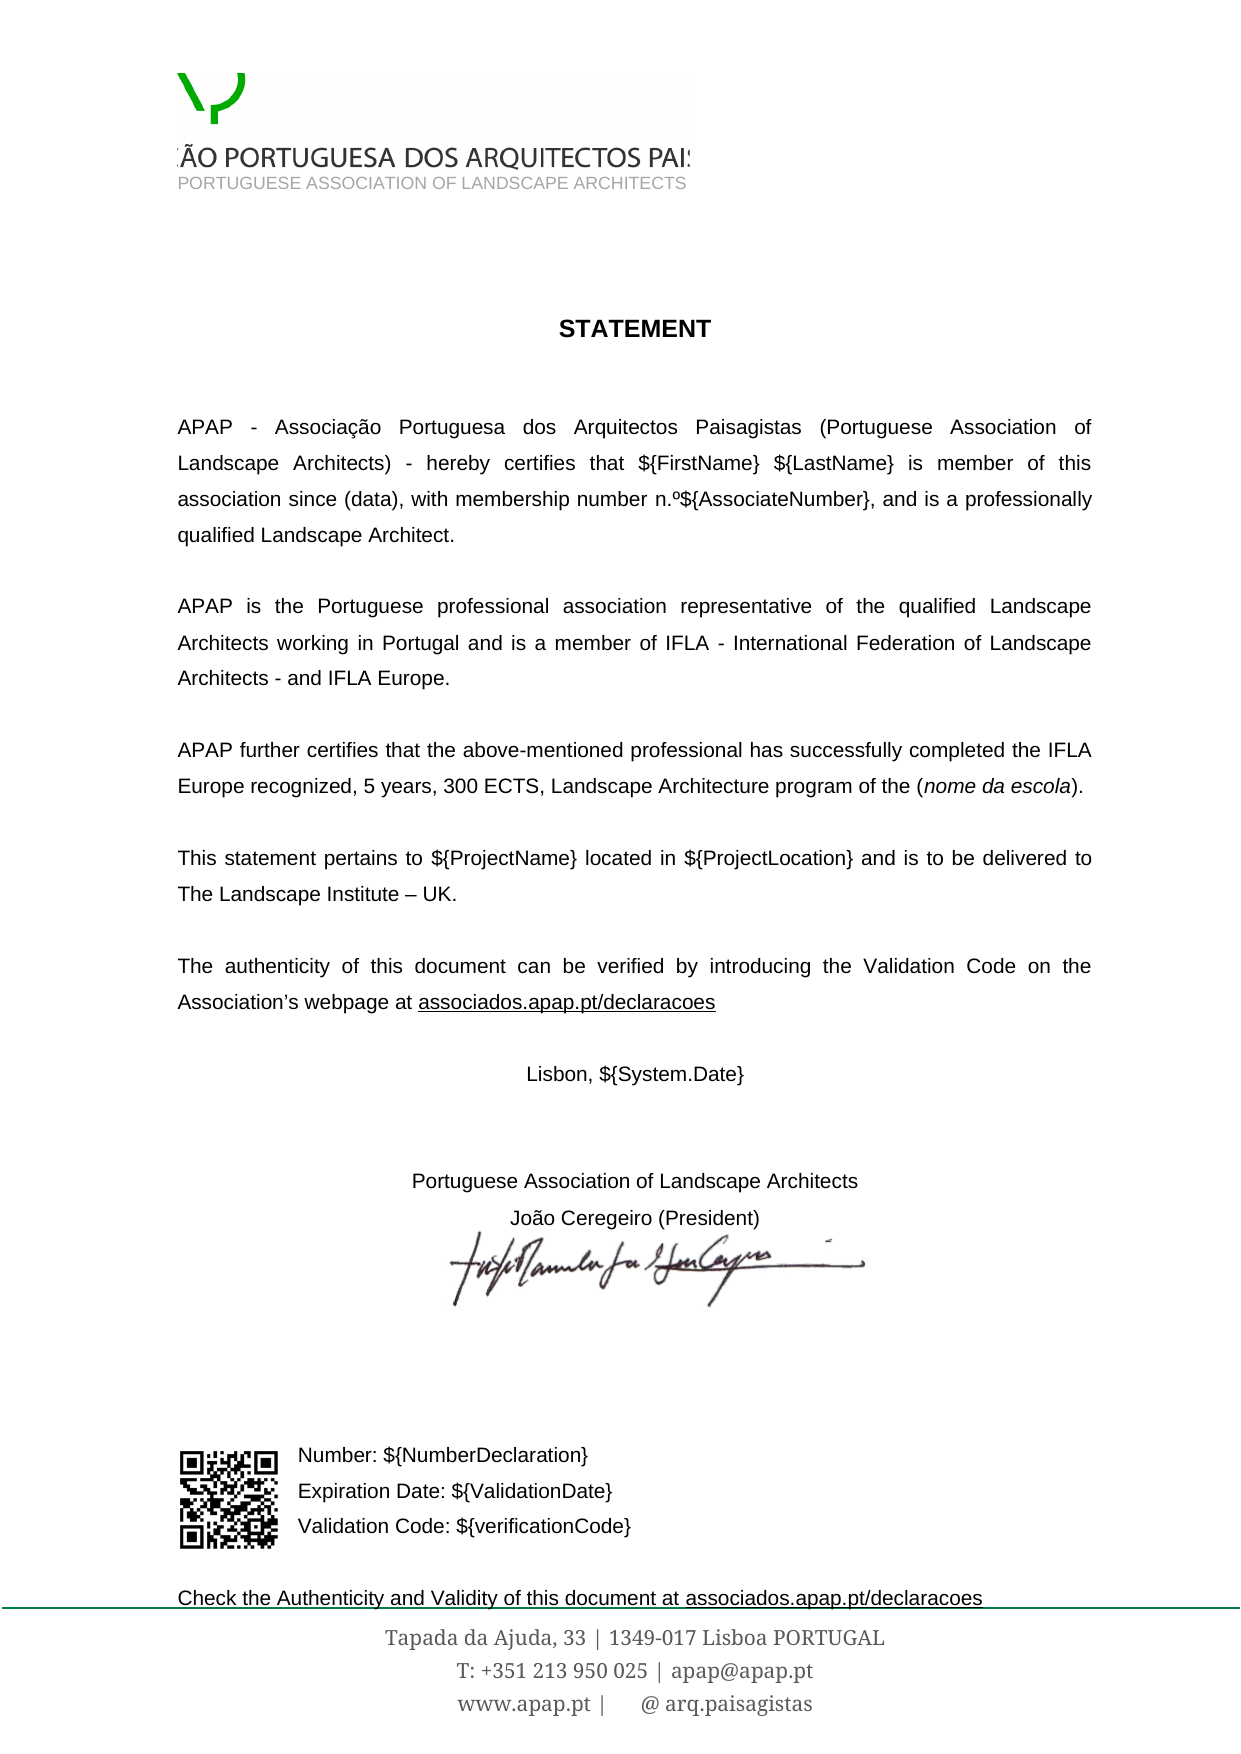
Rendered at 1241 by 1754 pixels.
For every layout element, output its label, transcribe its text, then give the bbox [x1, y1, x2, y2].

text Validation Code: ${verificationCode} [279, 1514, 1093, 1538]
text Lisbon, ${System.Date} [177, 1062, 1093, 1086]
text Number: ${NumberDeclaration} [177, 1442, 1093, 1466]
text STATEMENT [177, 314, 1093, 343]
text The authenticity of this document can be verified by introducing the Validation Code on the Association’s webpage at associados.apap.pt/declaracoes [177, 954, 1093, 1014]
text Check the Authenticity and Validity of this document at associados.apap.pt/declaracoes [177, 1586, 1093, 1610]
picture [176, 1447, 279, 1550]
picture [177, 73, 690, 171]
text Expiration Date: ${ValidationDate} [279, 1478, 1093, 1502]
text This statement pertains to ${ProjectName} located in ${ProjectLocation} and is to be delivered to The Landscape Institute – UK. [177, 846, 1093, 906]
text APAP further certifies that the above-mentioned professional has successfully completed the IFLA Europe recognized, 5 years, 300 ECTS, Landscape Architecture program of the (nome da escola). [177, 738, 1093, 798]
text APAP is the Portuguese professional association representative of the qualified Landscape Architects working in Portugal and is a member of IFLA - International Federation of Landscape Architects - and IFLA Europe. [177, 594, 1093, 690]
text João Ceregeiro (President) [177, 1205, 1093, 1229]
picture [440, 1227, 882, 1339]
text Portuguese Association of Landscape Architects [177, 1169, 1093, 1193]
text APAP - Associação Portuguesa dos Arquitectos Paisagistas (Portuguese Association of Landscape Architects) - hereby certifies that ${FirstName} ${LastName} is member of this association since (data), with membership number n.º${AssociateNumber}, and is a professionally qualified Landscape Architect. [177, 415, 1093, 546]
